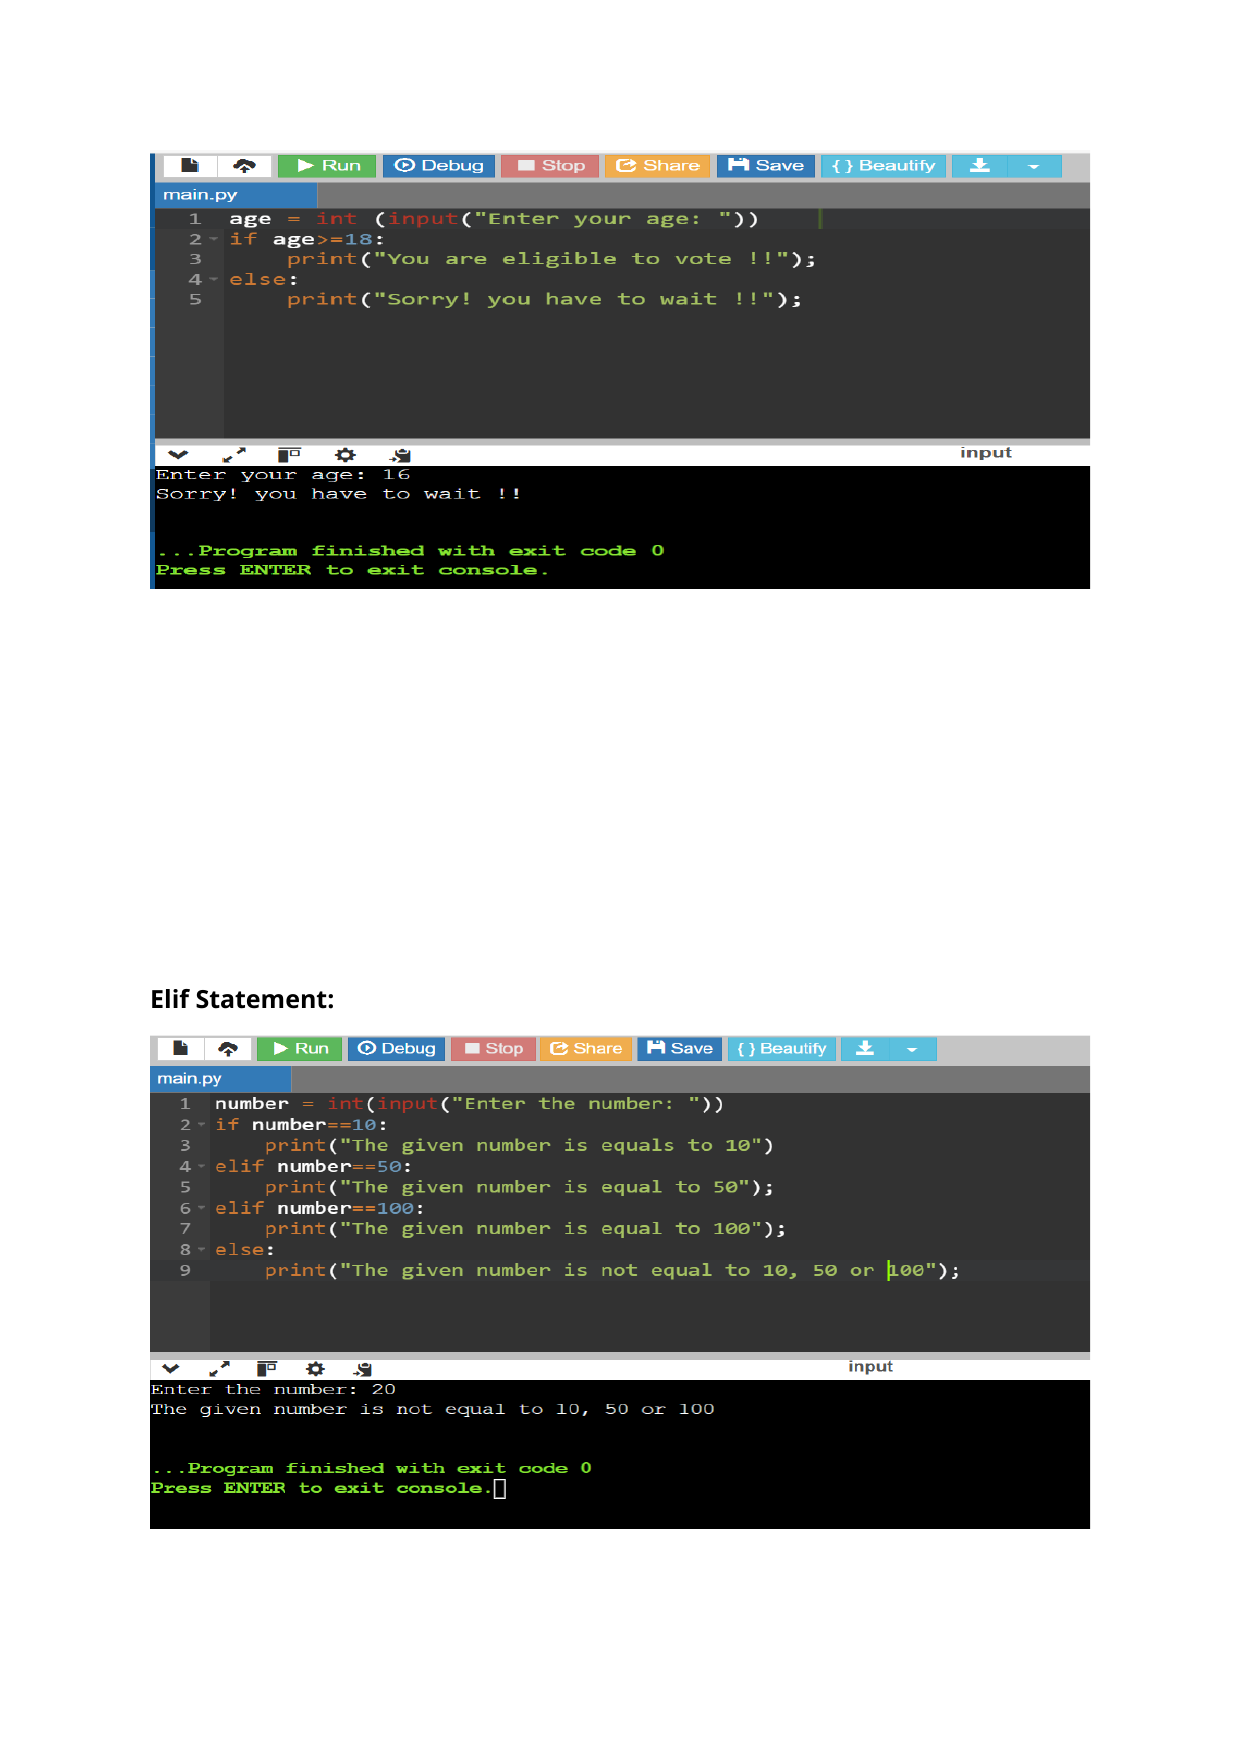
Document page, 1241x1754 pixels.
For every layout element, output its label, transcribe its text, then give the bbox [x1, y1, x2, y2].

text Elif Statement: [150, 982, 1090, 1016]
picture [150, 150, 1091, 589]
picture [150, 1035, 1091, 1529]
